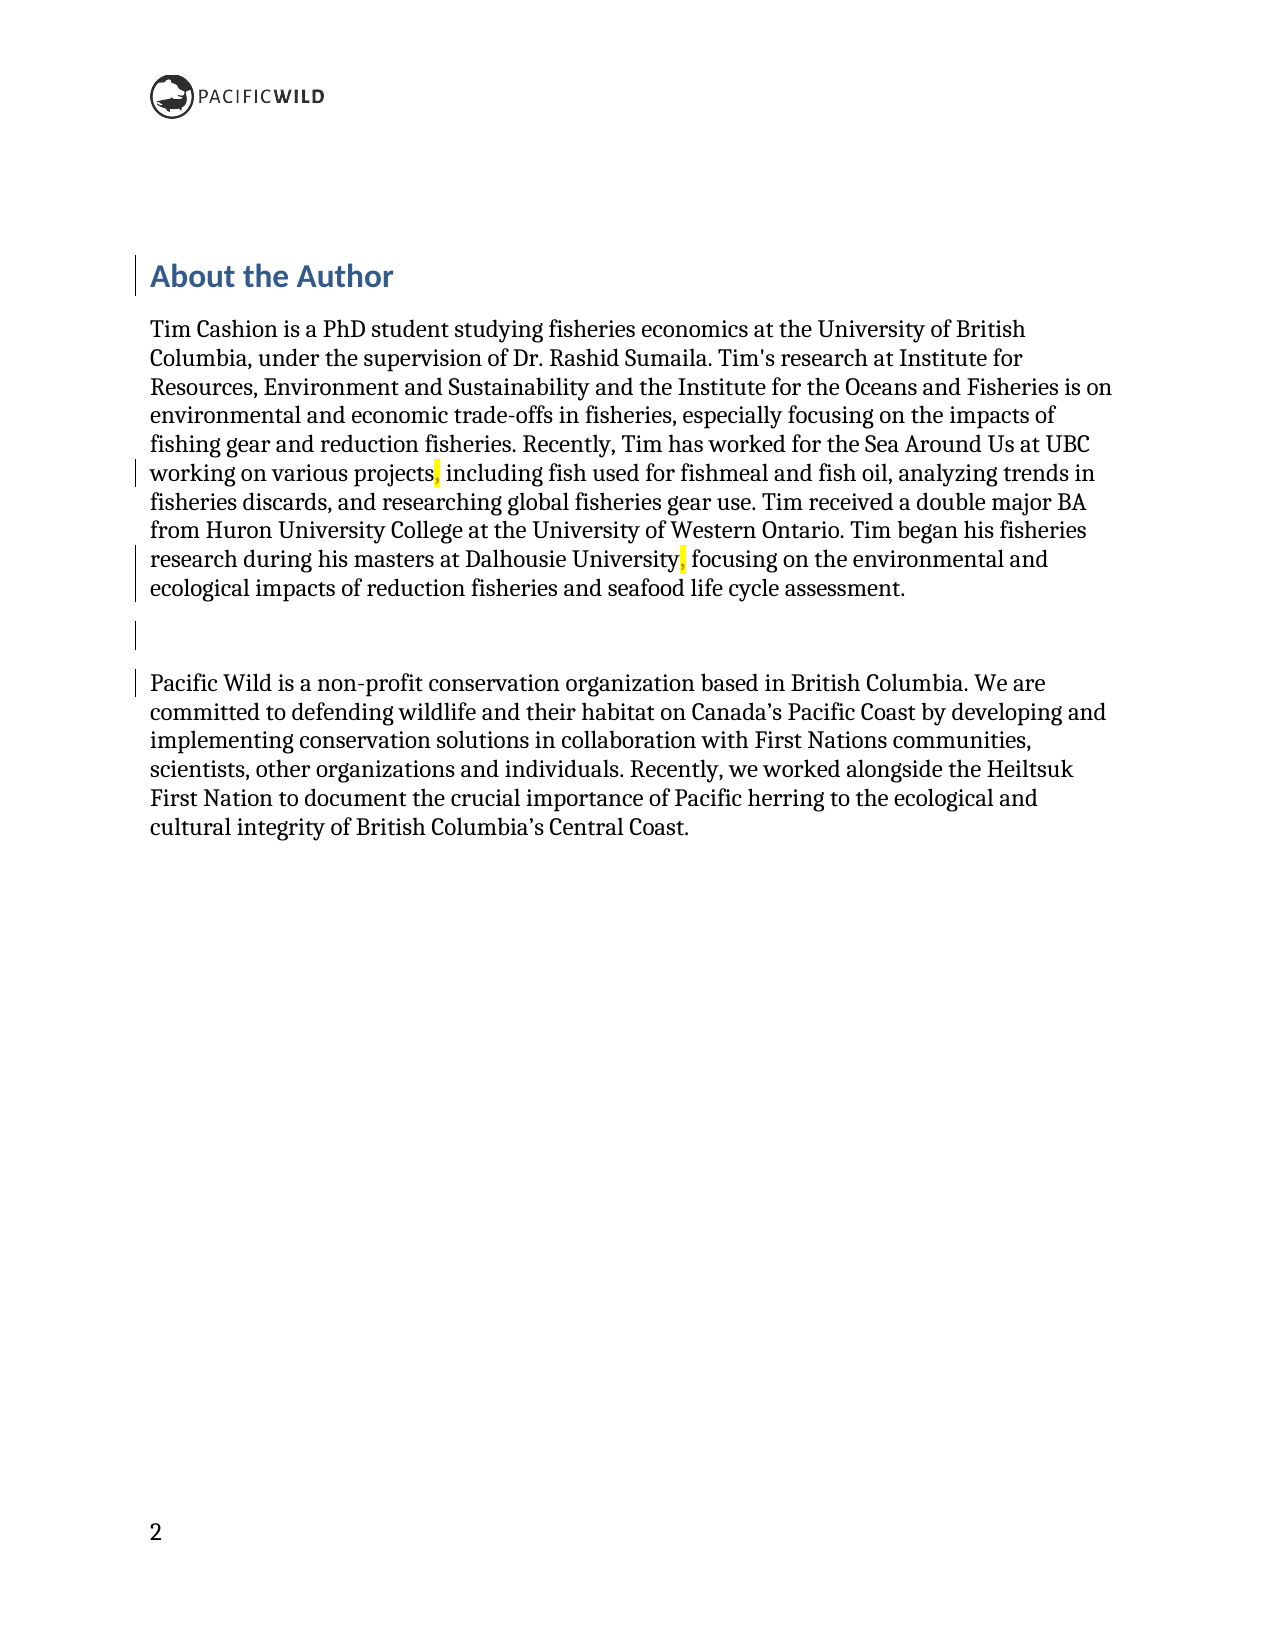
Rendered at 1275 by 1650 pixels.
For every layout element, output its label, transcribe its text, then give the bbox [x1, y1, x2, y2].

text Tim Cashion is a PhD student studying fisheries economics at the University of British Columbia, under the supervision of Dr. Rashid Sumaila. Tim's research at Institute for Resources, Environment and Sustainability and the Institute for the Oceans and Fisheries is on environmental and economic trade-offs in fisheries, especially focusing on the impacts of fishing gear and reduction fisheries. Recently, Tim has worked for the Sea Around Us at UBC working on various projects, including fish used for fishmeal and fish oil, analyzing trends in fisheries discards, and researching global fisheries gear use. Tim received a double major BA from Huron University College at the University of Western Ontario. Tim began his fisheries research during his masters at Dalhousie University, focusing on the environmental and ecological impacts of reduction fisheries and seafood life cycle assessment. [150, 315, 1125, 602]
text Pacific Wild is a non-profit conservation organization based in British Columbia. We are committed to defending wildlife and their habitat on Canada’s Pacific Coast by developing and implementing conservation solutions in collaboration with First Nations communities, scientists, other organizations and individuals. Recently, we worked alongside the Heiltsuk First Nation to document the crucial importance of Pacific herring to the ecological and cultural integrity of British Columbia’s Central Coast. [150, 669, 1125, 841]
subtitle About the Author [150, 255, 1125, 296]
picture [150, 75, 324, 119]
